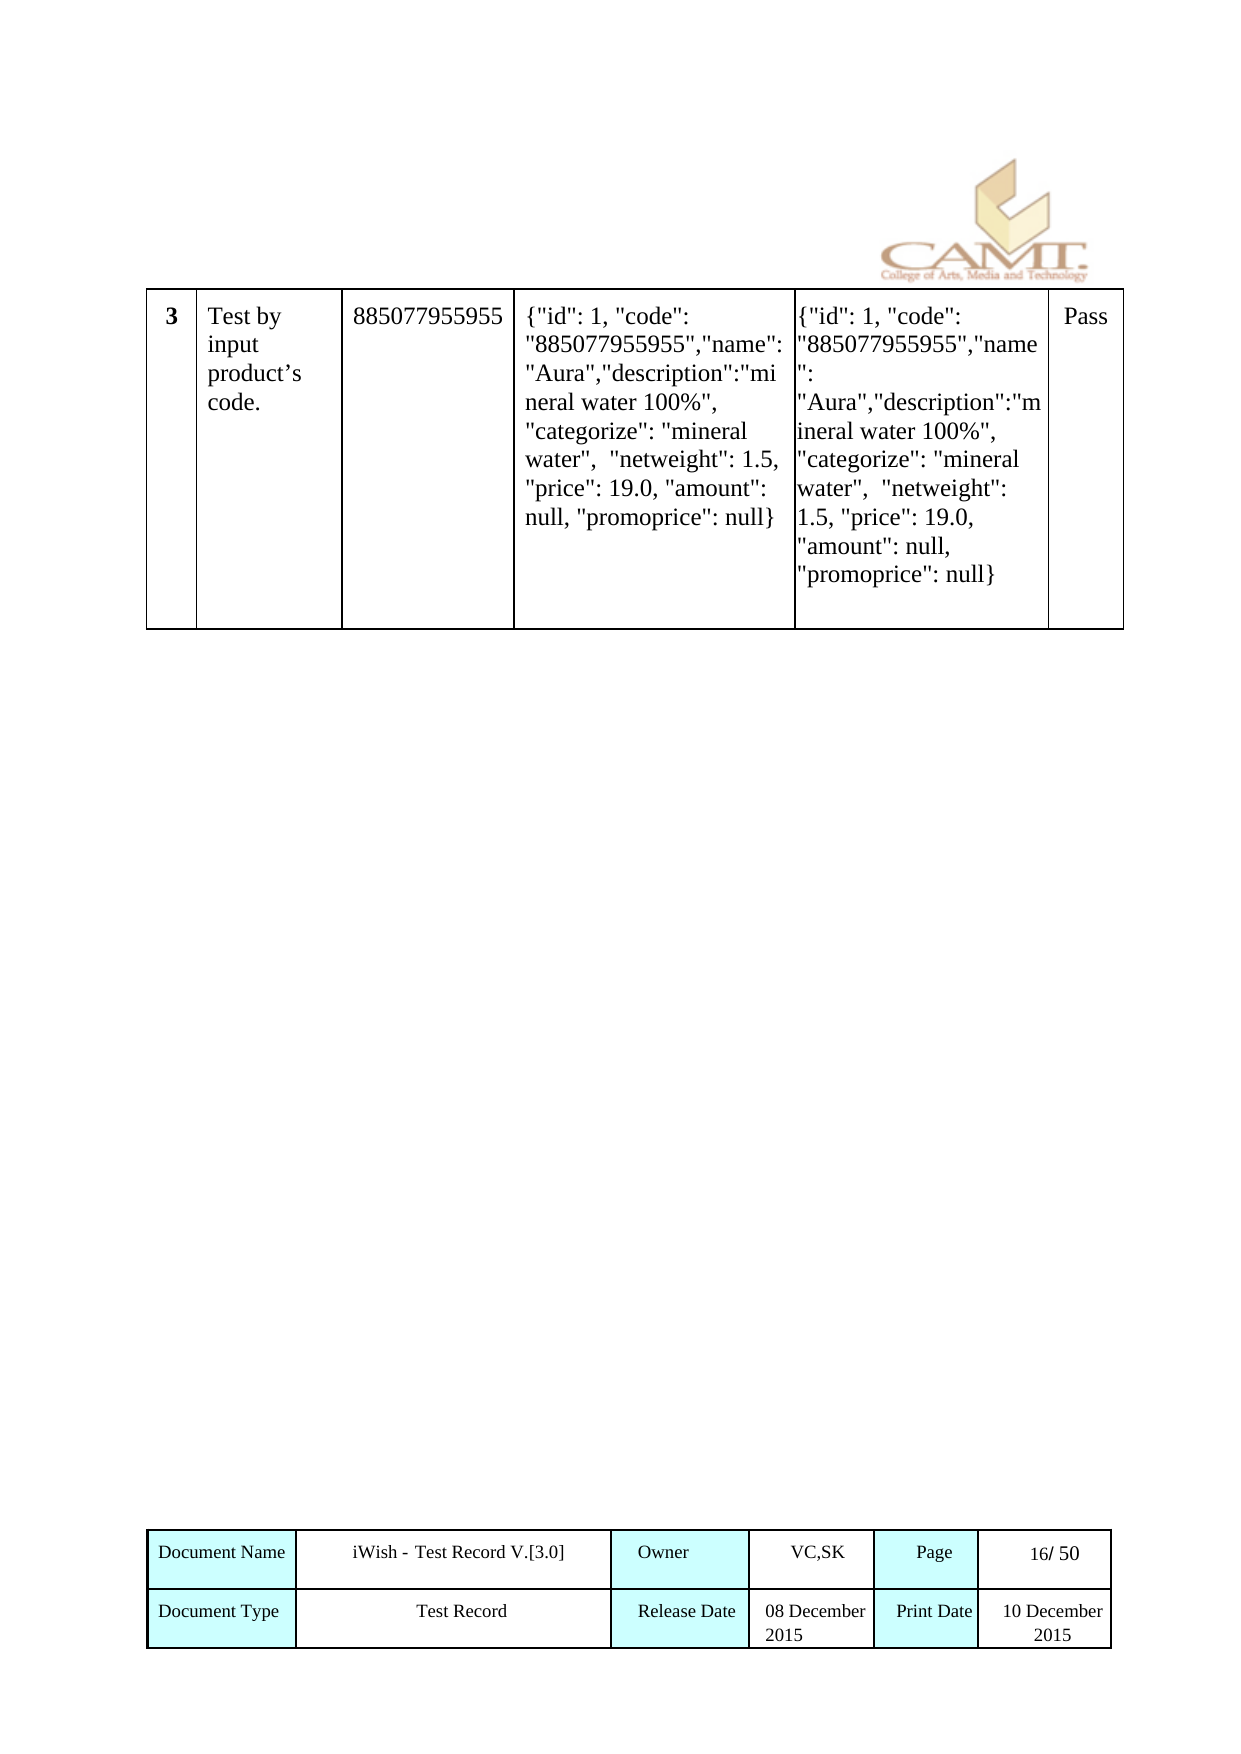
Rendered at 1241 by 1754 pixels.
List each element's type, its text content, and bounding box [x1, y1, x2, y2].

table_cell Pass [1049, 290, 1123, 628]
table_cell 885077955955 [343, 290, 513, 628]
table_cell Test by input product’s code. [197, 290, 341, 628]
table_cell 3 [147, 290, 196, 628]
picture [869, 150, 1094, 285]
